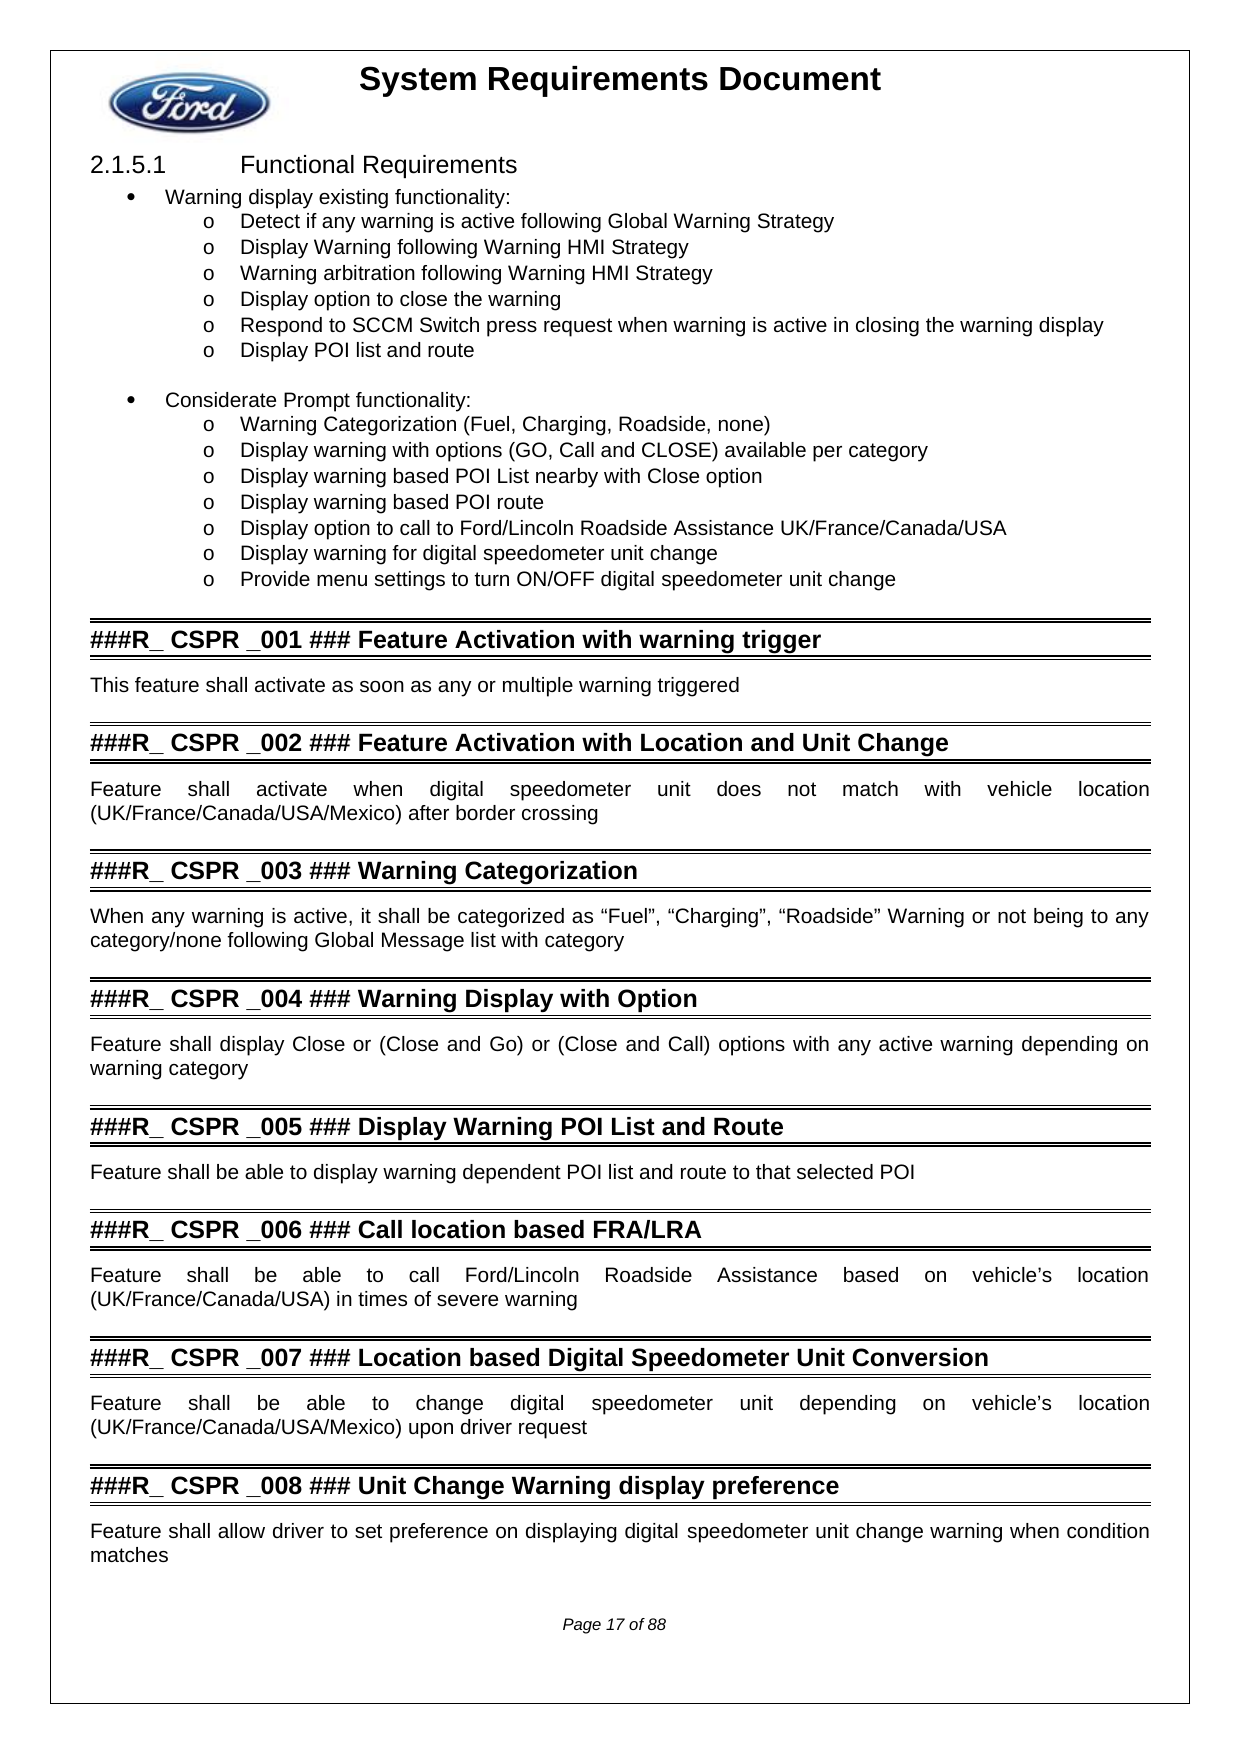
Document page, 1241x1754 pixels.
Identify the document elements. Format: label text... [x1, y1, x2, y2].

list Display warning based POI List nearby with Close option [202, 464, 1151, 489]
list Display warning based POI route [202, 489, 1151, 515]
text Feature shall be able to change digital speedometer unit depending on vehicle’s location (UK/France/Canada/USA/Mexico) upon driver request [90, 1391, 1151, 1439]
text ###R_ CSPR _005 ### Display Warning POI List and Route [90, 1110, 1151, 1142]
list Display warning with options (GO, Call and CLOSE) available per category [202, 438, 1151, 464]
text ###R_ CSPR _003 ### Warning Categorization [90, 854, 1151, 887]
text Feature shall activate when digital speedometer unit does not match with vehicle location (UK/France/Canada/USA/Mexico) after border crossing [90, 776, 1151, 824]
list Respond to SCCM Switch press request when warning is active in closing the warning display [202, 312, 1151, 338]
list Display option to close the warning [202, 287, 1151, 312]
text ###R_ CSPR _002 ### Feature Activation with Location and Unit Change [90, 726, 1151, 759]
list Provide menu settings to turn ON/OFF digital speedometer unit change [202, 567, 1151, 593]
list Display option to call to Ford/Lincoln Roadside Assistance UK/France/Canada/USA [202, 515, 1151, 541]
list Warning arbitration following Warning HMI Strategy [202, 261, 1151, 287]
text ###R_ CSPR _008 ### Unit Change Warning display preference [90, 1469, 1151, 1502]
list Warning display existing functionality: [127, 185, 1151, 209]
text This feature shall activate as soon as any or multiple warning triggered [90, 673, 1151, 697]
list Display POI list and route [202, 338, 1151, 364]
picture [89, 53, 290, 154]
list Display warning for digital speedometer unit change [202, 541, 1151, 567]
text ###R_ CSPR _001 ### Feature Activation with warning trigger [90, 623, 1151, 655]
text Feature shall display Close or (Close and Go) or (Close and Call) options with any active warning depending on warning category [90, 1032, 1151, 1080]
list Warning Categorization (Fuel, Charging, Roadside, none) [202, 412, 1151, 438]
text Feature shall be able to call Ford/Lincoln Roadside Assistance based on vehicle’s location (UK/France/Canada/USA) in times of severe warning [90, 1263, 1151, 1311]
text When any warning is active, it shall be categorized as “Fuel”, “Charging”, “Roadside” Warning or not being to any category/none following Global Message list with category [90, 904, 1151, 952]
text ###R_ CSPR _004 ### Warning Display with Option [90, 982, 1151, 1015]
text ###R_ CSPR _007 ### Location based Digital Speedometer Unit Conversion [90, 1341, 1151, 1374]
text ###R_ CSPR _006 ### Call location based FRA/LRA [90, 1213, 1151, 1246]
text Feature shall allow driver to set preference on displaying digital speedometer unit change warning when condition matches [90, 1519, 1151, 1567]
list Detect if any warning is active following Global Warning Strategy [202, 209, 1151, 235]
text Feature shall be able to display warning dependent POI list and route to that selected POI [90, 1159, 1151, 1183]
subtitle Functional Requirements [90, 150, 1151, 179]
list Considerate Prompt functionality: [127, 388, 1151, 412]
list Display Warning following Warning HMI Strategy [202, 235, 1151, 261]
